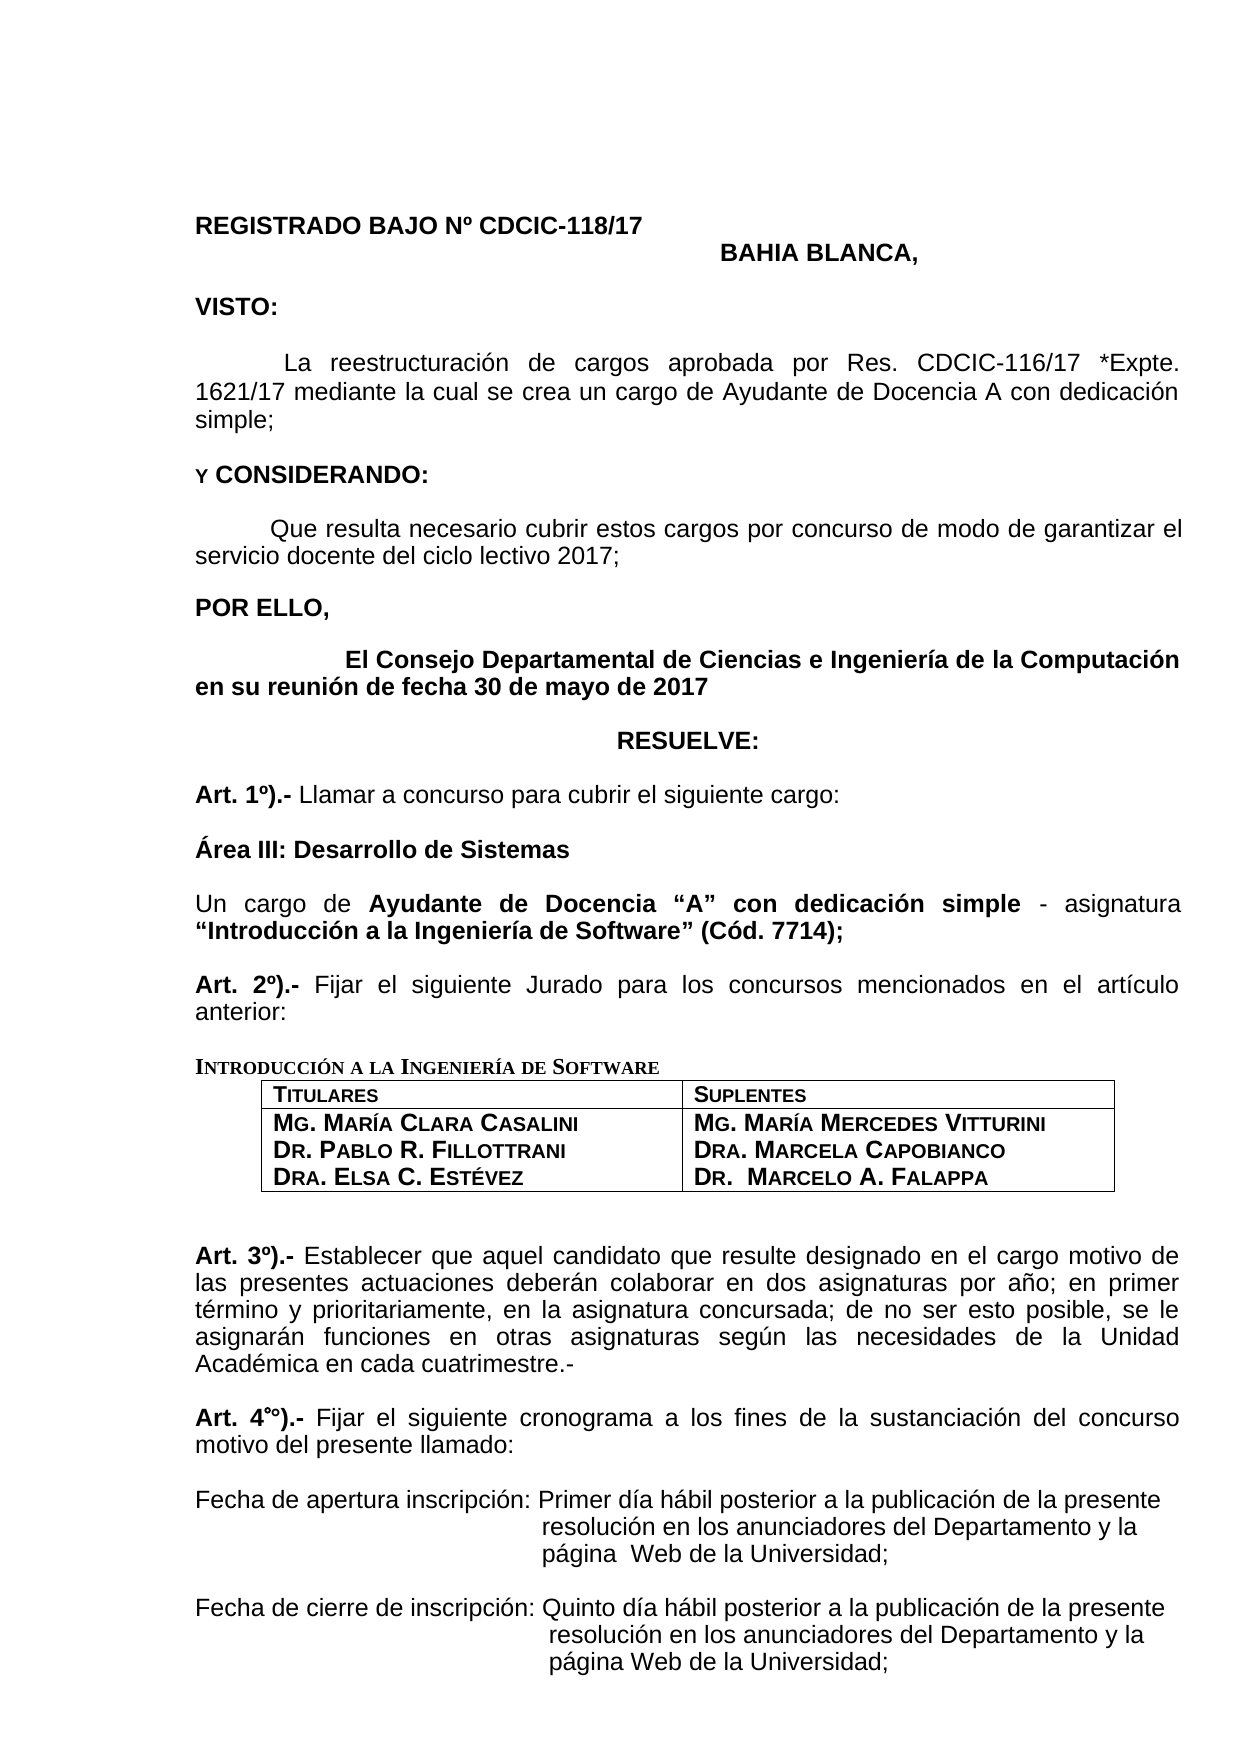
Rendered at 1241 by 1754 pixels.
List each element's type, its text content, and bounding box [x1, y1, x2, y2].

text Art. 4°).- Fijar el siguiente cronograma a los fines de la sustanciación del concurso motivo del presente llamado: [195, 1405, 1181, 1459]
table_cell Dr. Marcelo A. Falappa [683, 1164, 1114, 1191]
table_cell Dra. Elsa C. Estévez [262, 1164, 682, 1191]
text resolución en los anunciadores del Departamento y la [195, 1622, 1181, 1649]
text Art. 1º).- Llamar a concurso para cubrir el siguiente cargo: [195, 782, 1181, 809]
text y CONSIDERANDO: [195, 461, 1184, 488]
table_header Titulares [262, 1081, 682, 1108]
table_cell Mg. María Mercedes Vitturini [683, 1109, 1114, 1136]
text VISTO: [195, 294, 1181, 321]
subtitle RESUELVE: [195, 728, 1181, 755]
text página Web de ; [195, 1541, 1181, 1568]
text página Web de ; [195, 1649, 1181, 1676]
text El Consejo Departamental de Ciencias e Ingeniería de la Computación en su reunión de fecha 30 de mayo de 2017 [195, 647, 1181, 701]
text Art. 2º).- Fijar el siguiente Jurado para los concursos mencionados en el artículo anterior: [195, 972, 1181, 1026]
text Art. 3º).- Establecer que aquel candidato que resulte designado en el cargo motivo de las presentes actuaciones deberán colaborar en dos asignaturas por año; en primer término y prioritariamente, en la asignatura concursada; de no ser esto posible, se le asignarán funciones en otras asignaturas según las necesidades de la Unidad Académica en cada cuatrimestre.- [195, 1243, 1181, 1378]
text Un cargo de Ayudante de Docencia “A” con dedicación simple - asignatura “Introducción a la Ingeniería de Software” (Cód. 7714); [195, 891, 1181, 945]
text Que resulta necesario cubrir estos cargos por concurso de modo de garantizar el servicio docente del ciclo lectivo 2017; [195, 516, 1184, 570]
table_cell Dra. Marcela Capobianco [683, 1136, 1114, 1163]
subtitle REGISTRADO BAJO Nº CDCIC-118/17 [195, 213, 1181, 240]
text Fecha de apertura inscripción: Primer día hábil posterior a la publicación de la presente [195, 1486, 1181, 1513]
subtitle POR ELLO, [195, 595, 1181, 622]
text BAHIA BLANCA, [195, 240, 1181, 267]
subtitle Introducción a la Ingeniería de Software [195, 1053, 1181, 1080]
table_cell Mg. María Clara Casalini [262, 1109, 682, 1136]
text La reestructuración de cargos aprobada por Res. CDCIC-116/17 *Expte. 1621/17 mediante la cual se crea un cargo de Ayudante de Docencia A con dedicación simple; [195, 348, 1181, 434]
text Fecha de cierre de inscripción: Quinto día hábil posterior a la publicación de la presente [195, 1595, 1181, 1622]
text resolución en los anunciadores del Departamento y la [195, 1513, 1181, 1541]
table_header Suplentes [683, 1081, 1114, 1108]
table_cell Dr. Pablo R. Fillottrani [262, 1136, 682, 1163]
text Área III: Desarrollo de Sistemas [195, 836, 1181, 863]
